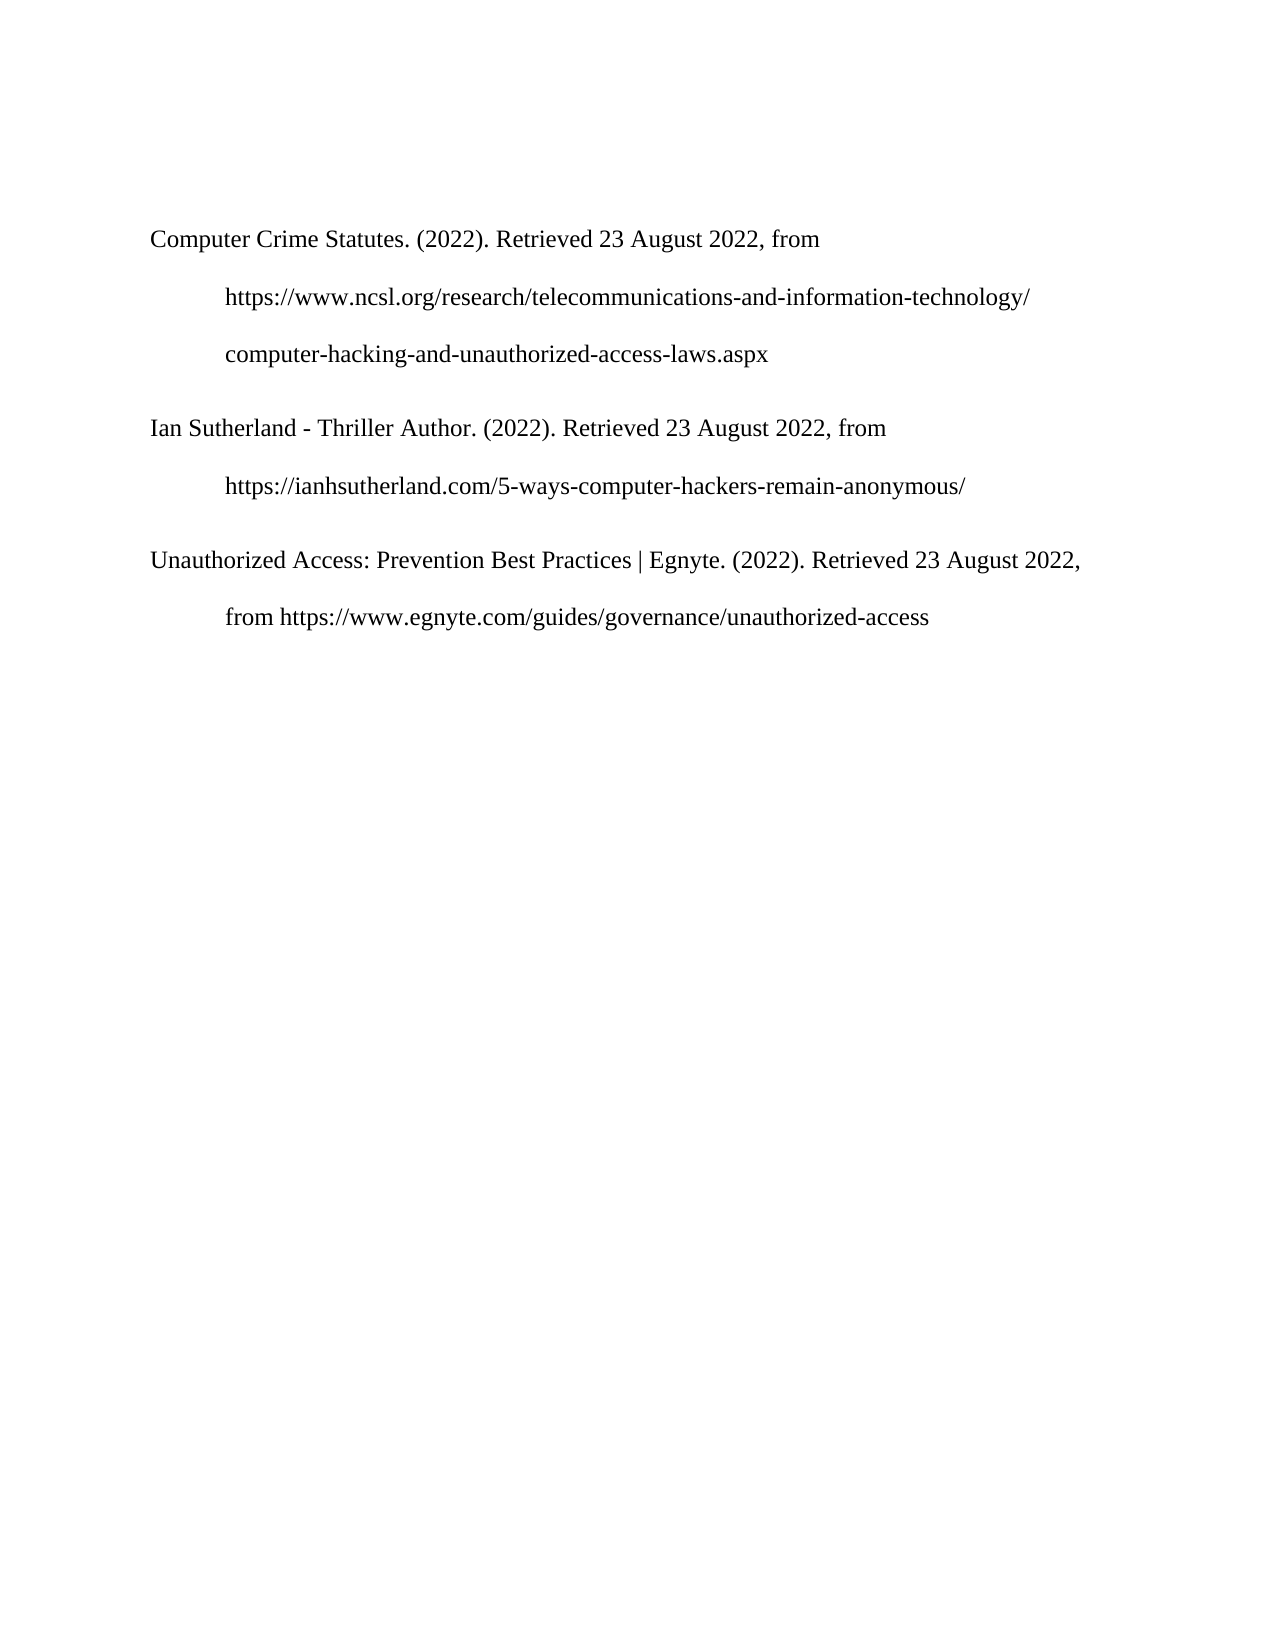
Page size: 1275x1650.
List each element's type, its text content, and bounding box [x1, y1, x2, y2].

text Ian Sutherland - Thriller Author. (2022). Retrieved 23 August 2022, from https://ianhsutherland.com/5-ways-computer-hackers-remain-anonymous/ [150, 413, 1125, 499]
text Unauthorized Access: Prevention Best Practices | Egnyte. (2022). Retrieved 23 August 2022, from https://www.egnyte.com/guides/governance/unauthorized-access [150, 545, 1125, 631]
text Computer Crime Statutes. (2022). Retrieved 23 August 2022, from https://www.ncsl.org/research/telecommunications-and-information-technology/computer-hacking-and-unauthorized-access-laws.aspx [150, 224, 1125, 368]
